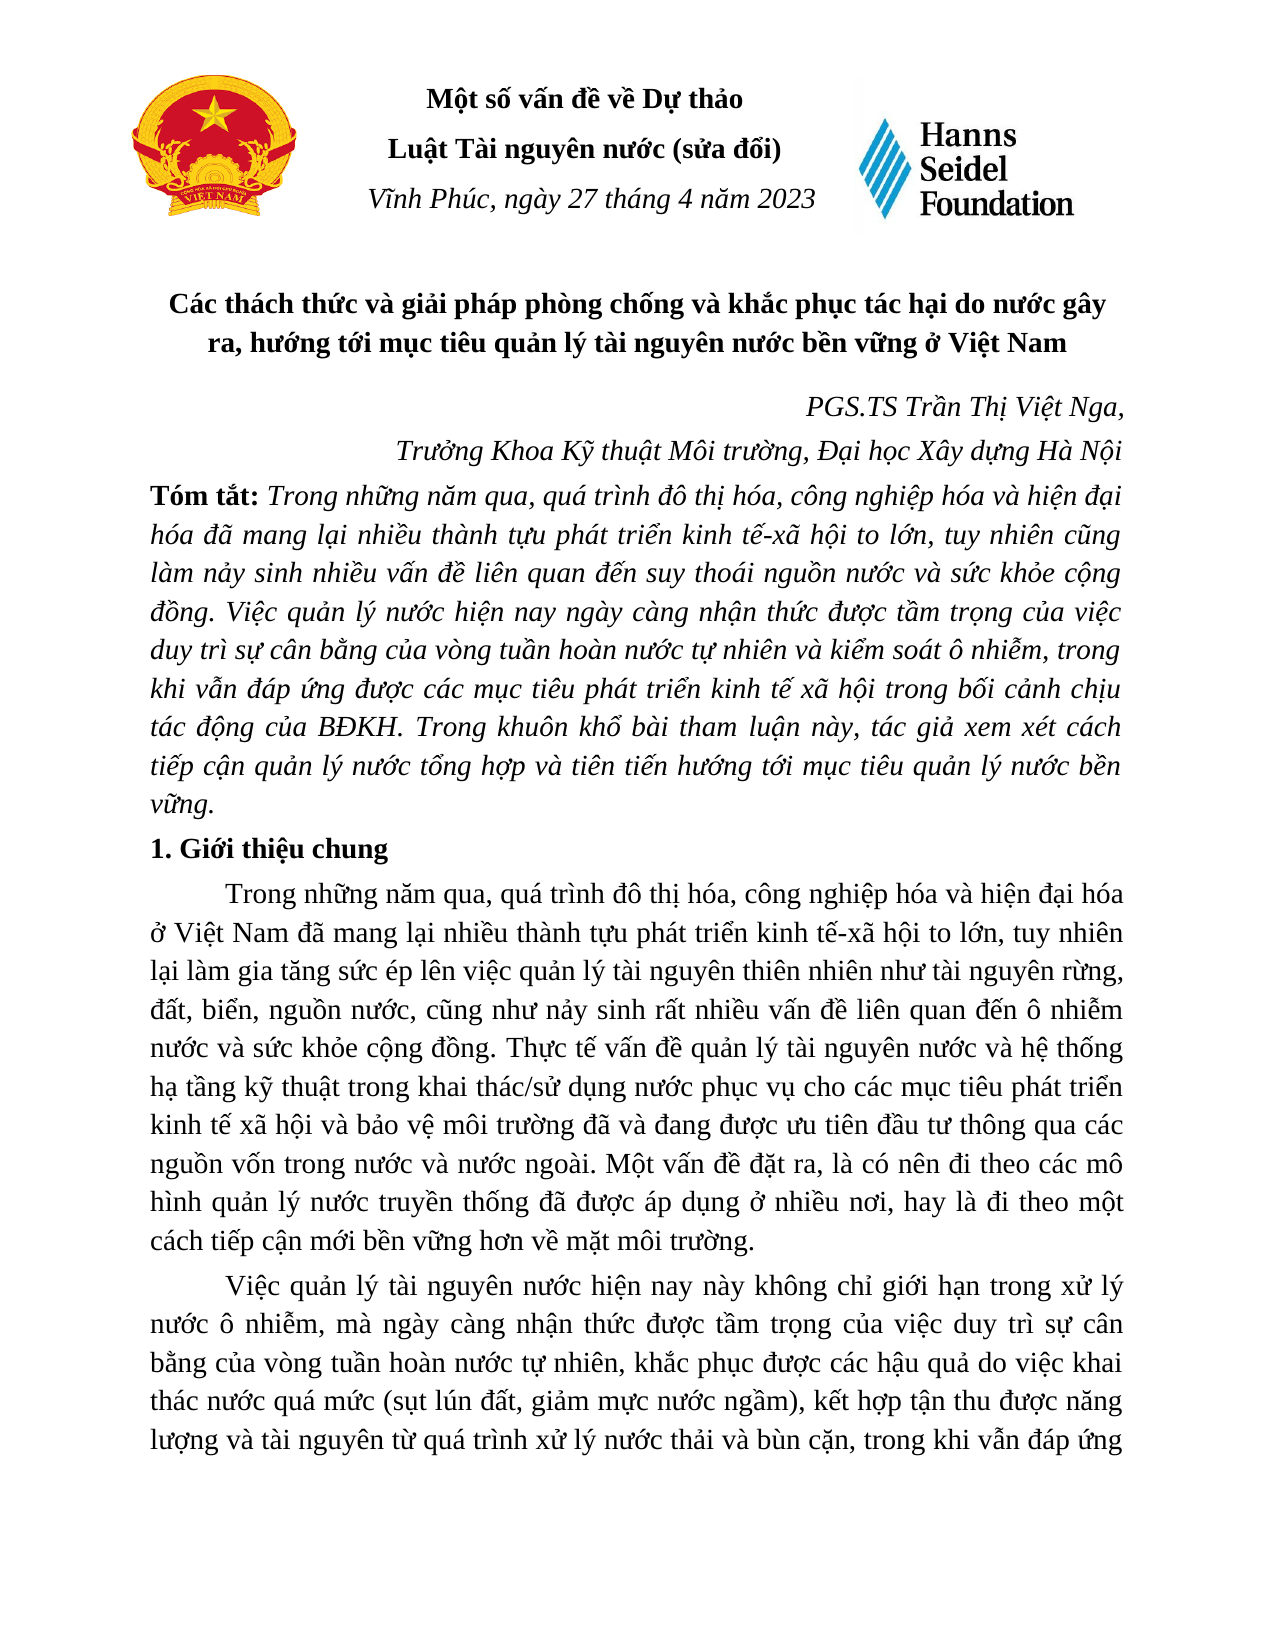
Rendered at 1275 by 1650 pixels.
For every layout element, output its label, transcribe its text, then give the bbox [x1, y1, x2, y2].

text PGS.TS Trần Thị Việt Nga, [150, 389, 1125, 422]
text Trưởng Khoa Kỹ thuật Môi trường, Đại học Xây dựng Hà Nội [150, 433, 1125, 467]
text Tóm tắt: Trong những năm qua, quá trình đô thị hóa, công nghiệp hóa và hiện đại hóa đã mang lại nhiều thành tựu phát triển kinh tế-xã hội to lớn, tuy nhiên cũng làm nảy sinh nhiều vấn đề liên quan đến suy thoái nguồn nước và sức khỏe cộng đồng. Việc quản lý nước hiện nay ngày càng nhận thức được tầm trọng của việc duy trì sự cân bằng của vòng tuần hoàn nước tự nhiên và kiểm soát ô nhiễm, trong khi vẫn đáp ứng được các mục tiêu phát triển kinh tế xã hội trong bối cảnh chịu tác động của BĐKH. Trong khuôn khổ bài tham luận này, tác giả xem xét cách tiếp cận quản lý nước tổng hợp và tiên tiến hướng tới mục tiêu quản lý nước bền vững. [150, 478, 1125, 820]
picture [131, 75, 297, 216]
subtitle Các thách thức và giải pháp phòng chống và khắc phục tác hại do nước gây ra, hướng tới mục tiêu quản lý tài nguyên nước bền vững ở Việt Nam [150, 287, 1125, 359]
text 1. Giới thiệu chung [150, 831, 1125, 865]
text Trong những năm qua, quá trình đô thị hóa, công nghiệp hóa và hiện đại hóa ở Việt Nam đã mang lại nhiều thành tựu phát triển kinh tế-xã hội to lớn, tuy nhiên lại làm gia tăng sức ép lên việc quản lý tài nguyên thiên nhiên như tài nguyên rừng, đất, biển, nguồn nước, cũng như nảy sinh rất nhiều vấn đề liên quan đến ô nhiễm nước và sức khỏe cộng đồng. Thực tế vấn đề quản lý tài nguyên nước và hệ thống hạ tầng kỹ thuật trong khai thác/sử dụng nước phục vụ cho các mục tiêu phát triển kinh tế xã hội và bảo vệ môi trường đã và đang được ưu tiên đầu tư thông qua các nguồn vốn trong nước và nước ngoài. Một vấn đề đặt ra, là có nên đi theo các mô hình quản lý nước truyền thống đã được áp dụng ở nhiều nơi, hay là đi theo một cách tiếp cận mới bền vững hơn về mặt môi trường. [150, 876, 1125, 1257]
picture [853, 75, 1078, 236]
